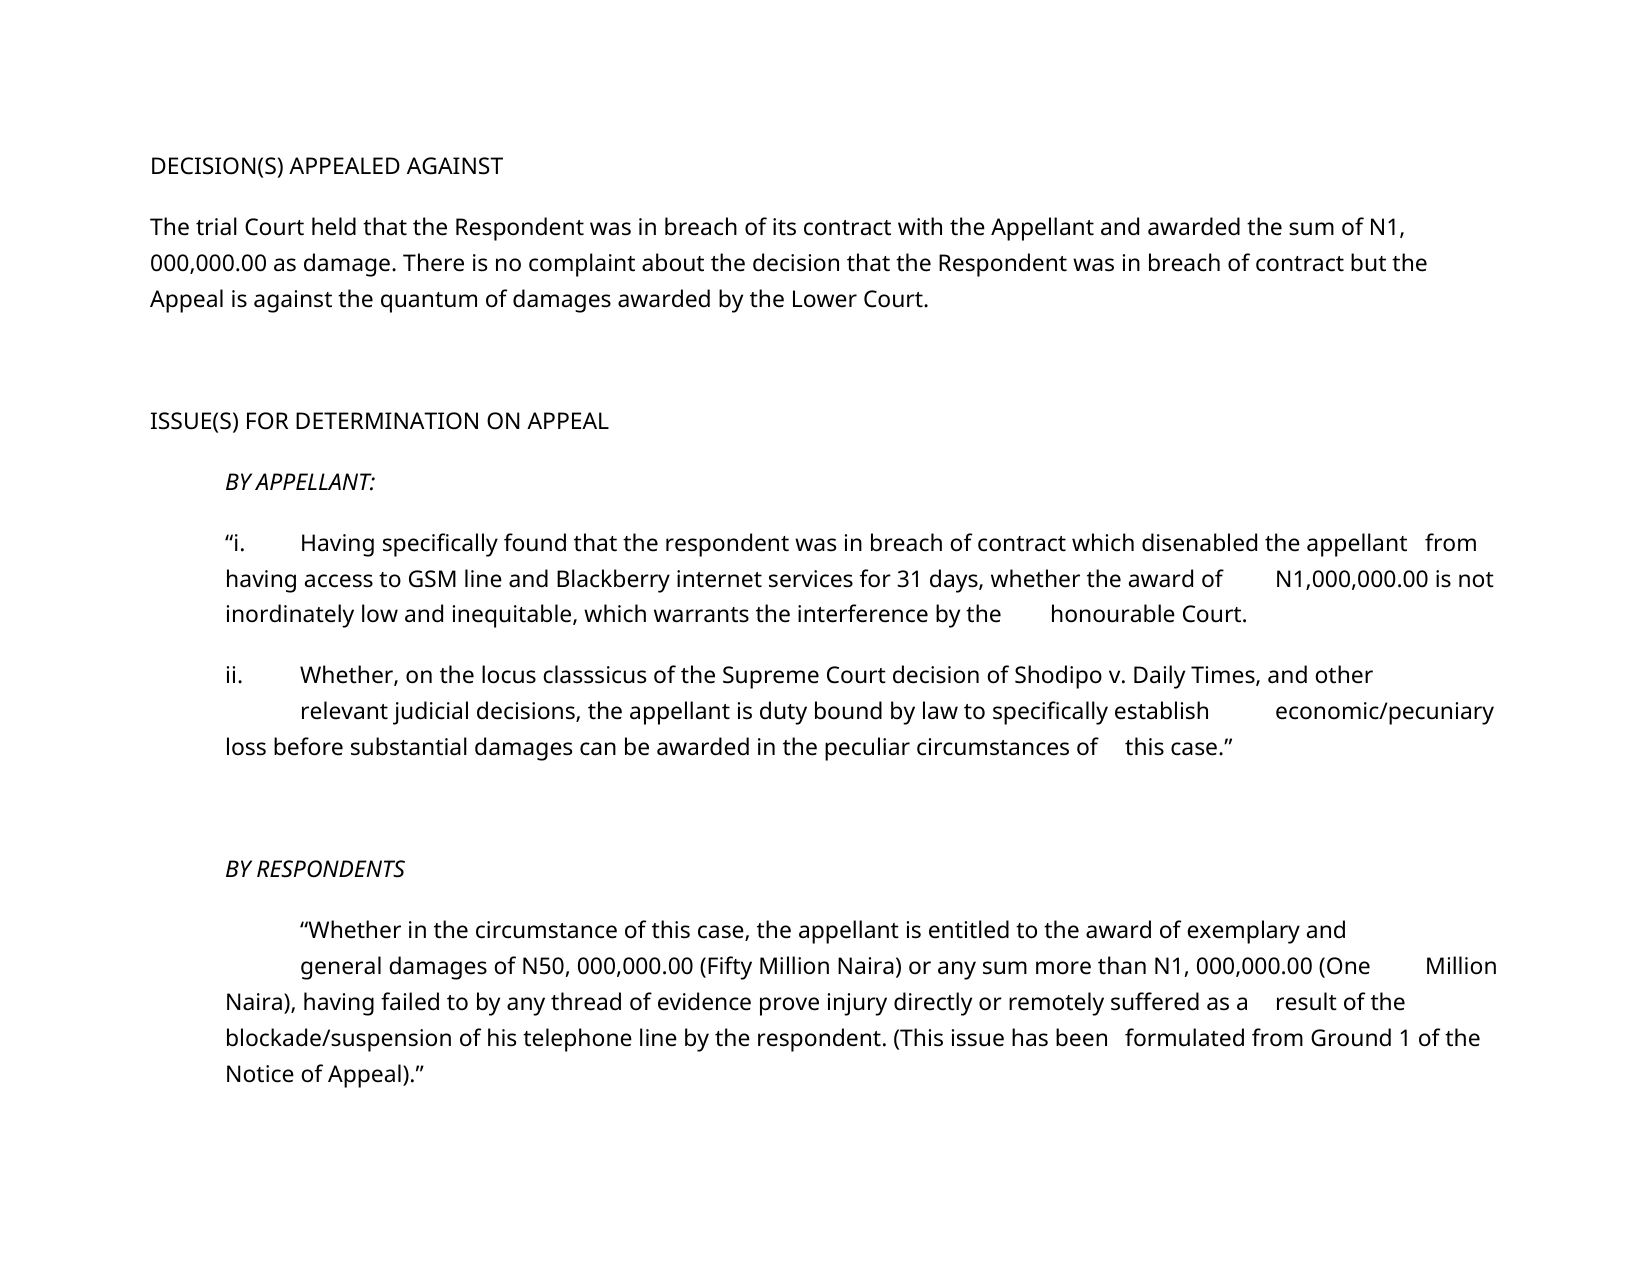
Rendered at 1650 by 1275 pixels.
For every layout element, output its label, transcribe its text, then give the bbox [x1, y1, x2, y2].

text “Whether in the circumstance of this case, the appellant is entitled to the award of exemplary and general damages of N50, 000,000.00 (Fifty Million Naira) or any sum more than N1, 000,000.00 (One Million Naira), having failed to by any thread of evidence prove injury directly or remotely suffered as a result of the blockade/suspension of his telephone line by the respondent. (This issue has been formulated from Ground 1 of the Notice of Appeal).” [225, 914, 1500, 1089]
text “i. Having specifically found that the respondent was in breach of contract which disenabled the appellant from having access to GSM line and Blackberry internet services for 31 days, whether the award of N1,000,000.00 is not inordinately low and inequitable, which warrants the interference by the honourable Court. [225, 527, 1500, 630]
text The trial Court held that the Respondent was in breach of its contract with the Appellant and awarded the sum of N1, 000,000.00 as damage. There is no complaint about the decision that the Respondent was in breach of contract but the Appeal is against the quantum of damages awarded by the Lower Court. [150, 211, 1500, 314]
text ISSUE(S) FOR DETERMINATION ON APPEAL [150, 405, 1500, 436]
text ii. Whether, on the locus classsicus of the Supreme Court decision of Shodipo v. Daily Times, and other relevant judicial decisions, the appellant is duty bound by law to specifically establish economic/pecuniary loss before substantial damages can be awarded in the peculiar circumstances of this case.” [225, 659, 1500, 762]
text BY APPELLANT: [225, 466, 1500, 497]
text BY RESPONDENTS [225, 853, 1500, 884]
text DECISION(S) APPEALED AGAINST [150, 150, 1500, 181]
